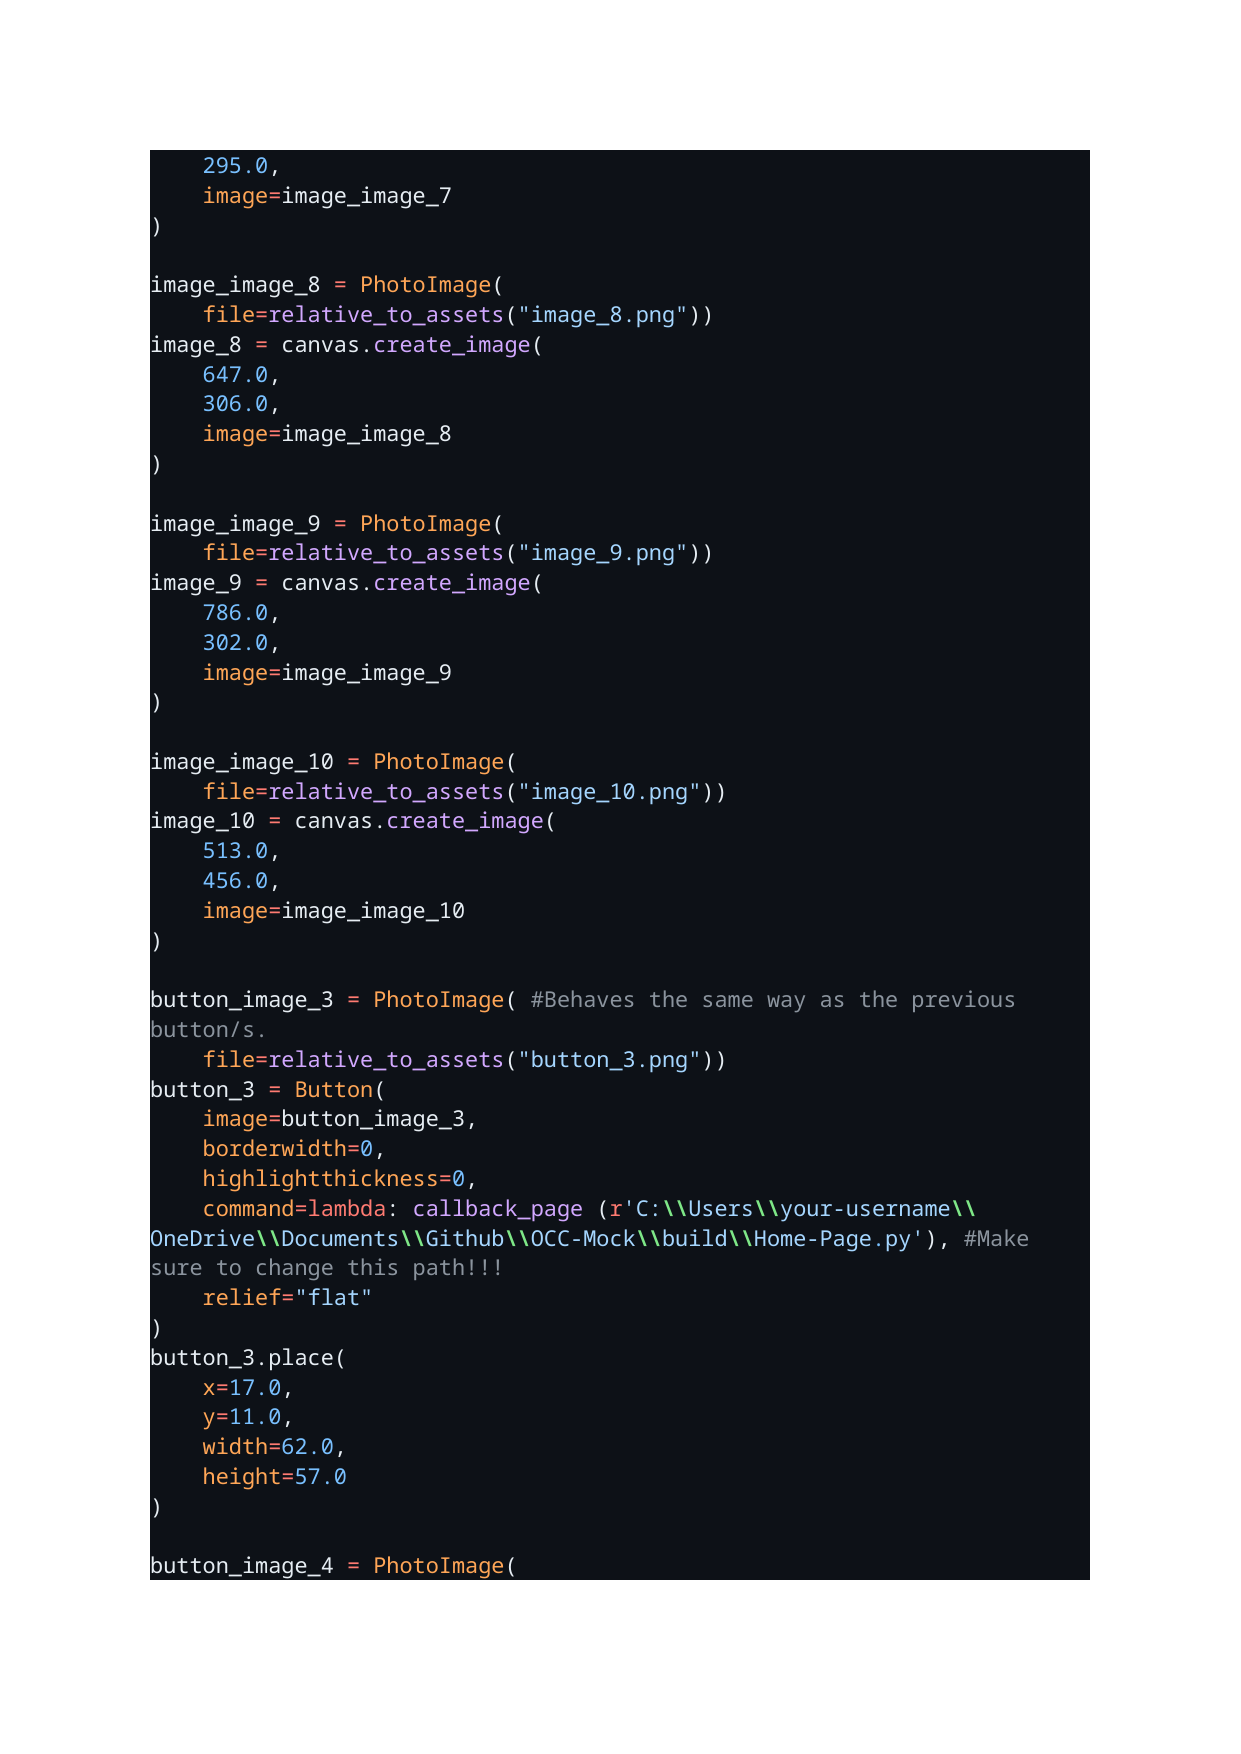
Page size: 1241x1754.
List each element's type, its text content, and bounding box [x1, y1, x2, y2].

text ) [150, 1312, 1090, 1342]
text image_9 = canvas.create_image( [150, 567, 1090, 597]
text image_image_9 = PhotoImage( [150, 507, 1090, 537]
text 513.0, [150, 835, 1090, 865]
text y=11.0, [150, 1401, 1090, 1431]
text button_image_3 = PhotoImage( #Behaves the same way as the previous button/s. [150, 984, 1090, 1044]
text ) [150, 1491, 1090, 1520]
text x=17.0, [150, 1371, 1090, 1401]
text 456.0, [150, 865, 1090, 895]
text image=image_image_8 [150, 418, 1090, 448]
text ) [150, 209, 1090, 239]
text 786.0, [150, 597, 1090, 627]
text file=relative_to_assets("image_10.png")) [150, 776, 1090, 805]
text image_image_8 = PhotoImage( [150, 269, 1090, 299]
text 647.0, [150, 358, 1090, 388]
text 302.0, [150, 627, 1090, 656]
text file=relative_to_assets("image_9.png")) [150, 537, 1090, 567]
text image_10 = canvas.create_image( [150, 805, 1090, 835]
text ) [150, 686, 1090, 716]
text highlightthickness=0, [150, 1163, 1090, 1193]
text file=relative_to_assets("button_3.png")) [150, 1044, 1090, 1073]
text button_3.place( [150, 1342, 1090, 1371]
text borderwidth=0, [150, 1133, 1090, 1163]
text ) [150, 924, 1090, 954]
text image=button_image_3, [150, 1103, 1090, 1133]
text 295.0, [150, 150, 1090, 180]
text image=image_image_7 [150, 180, 1090, 209]
text command=lambda: callback_page (r'C:\\Users\\your-username\\OneDrive\\Documents\\Github\\OCC-Mock\\build\\Home-Page.py'), #Make sure to change this path!!! [150, 1193, 1090, 1282]
text relief="flat" [150, 1282, 1090, 1312]
text height=57.0 [150, 1461, 1090, 1491]
text image_image_10 = PhotoImage( [150, 746, 1090, 776]
text button_image_4 = PhotoImage( [150, 1550, 1090, 1580]
text 306.0, [150, 388, 1090, 418]
text width=62.0, [150, 1431, 1090, 1461]
text ) [150, 448, 1090, 478]
text file=relative_to_assets("image_8.png")) [150, 299, 1090, 329]
text button_3 = Button( [150, 1073, 1090, 1103]
text image_8 = canvas.create_image( [150, 329, 1090, 358]
text image=image_image_9 [150, 656, 1090, 686]
text image=image_image_10 [150, 895, 1090, 924]
